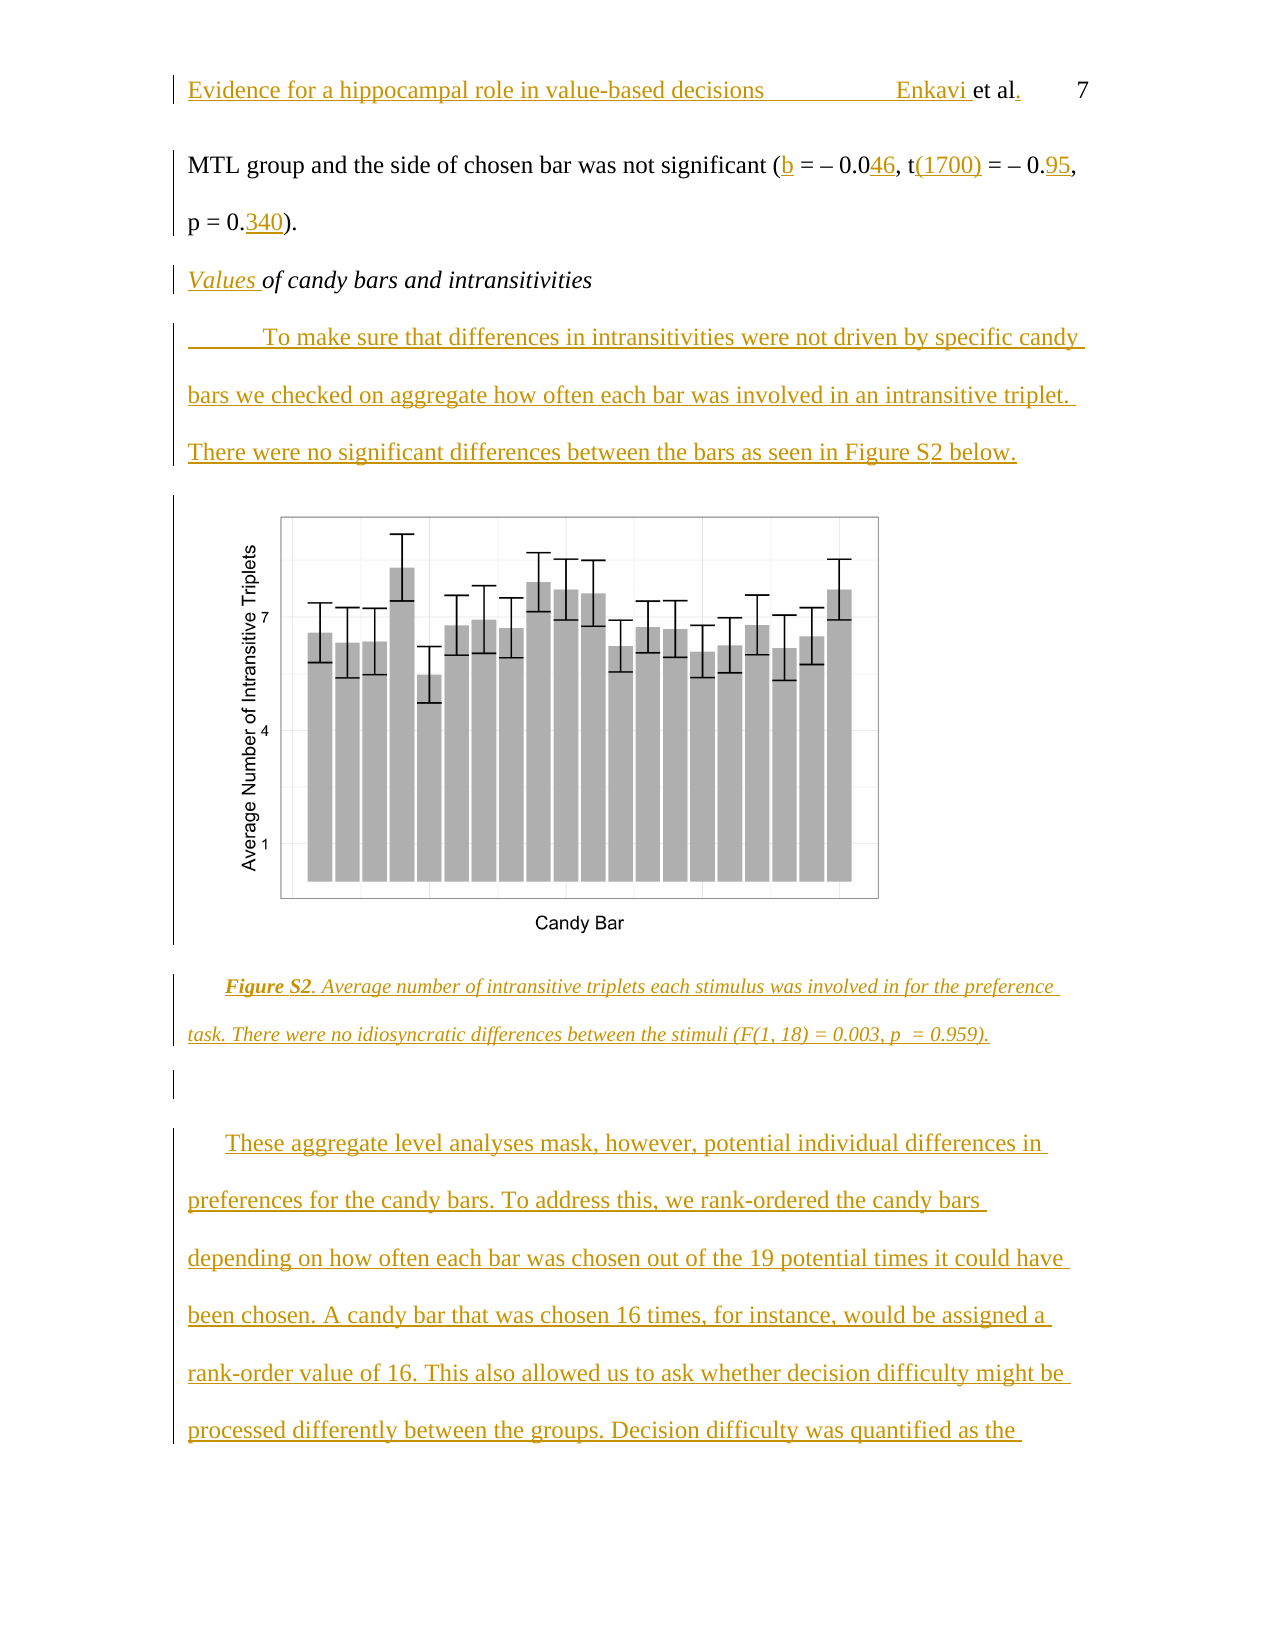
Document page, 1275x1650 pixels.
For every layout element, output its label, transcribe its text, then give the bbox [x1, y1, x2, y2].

text of candy bars and intransitivities [187, 265, 1087, 294]
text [187, 150, 1087, 236]
picture [225, 495, 901, 946]
